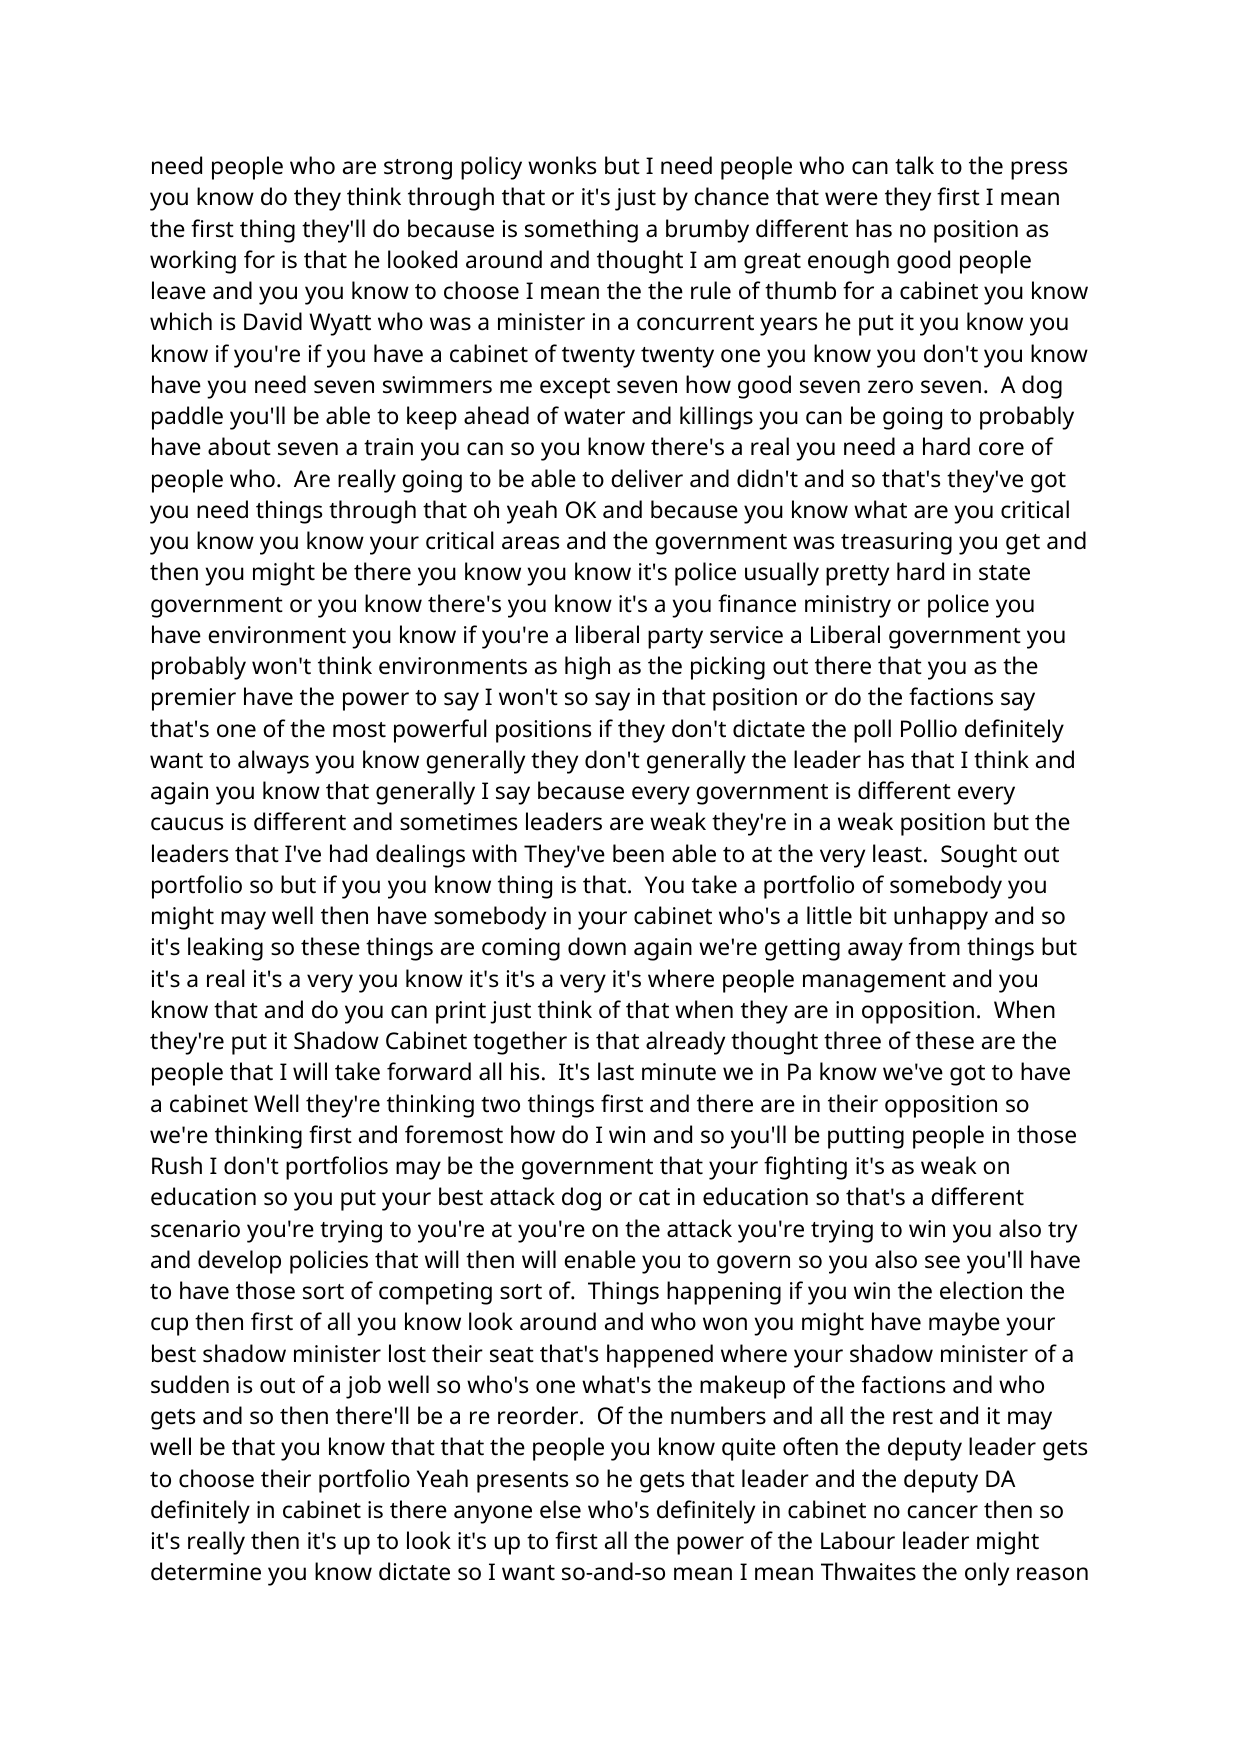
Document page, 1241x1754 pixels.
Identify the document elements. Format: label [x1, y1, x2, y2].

text [150, 150, 1090, 1587]
